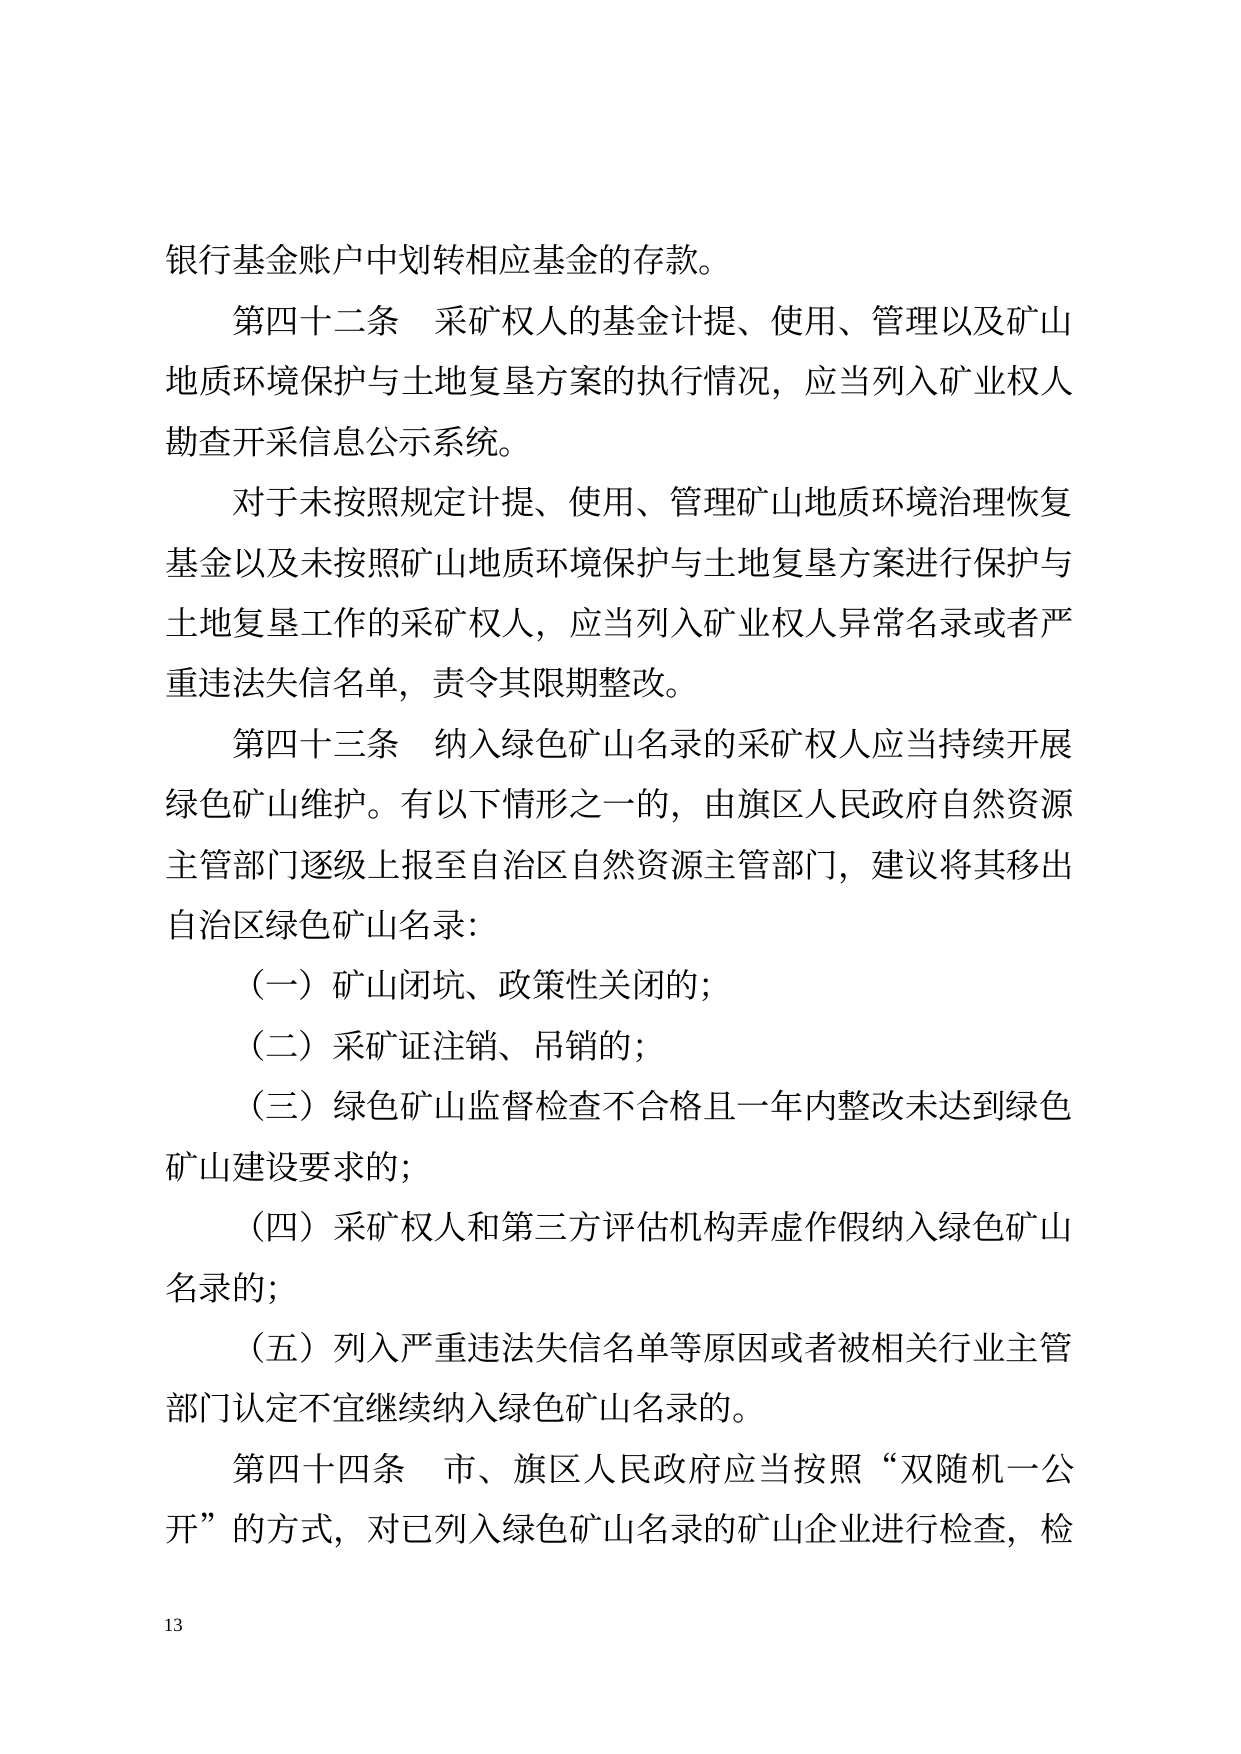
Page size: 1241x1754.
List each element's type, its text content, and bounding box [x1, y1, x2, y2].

text 对于未按照规定计提、使用、管理矿山地质环境治理恢复基金以及未按照矿山地质环境保护与土地复垦方案进行保护与土地复垦工作的采矿权人，应当列入矿业权人异常名录或者严重违法失信名单，责令其限期整改。 [165, 466, 1075, 708]
text （五）列入严重违法失信名单等原因或者被相关行业主管部门认定不宜继续纳入绿色矿山名录的。 [165, 1312, 1075, 1433]
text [165, 1433, 1075, 1554]
text （一）矿山闭坑、政策性关闭的； [165, 949, 1075, 1010]
text （三）绿色矿山监督检查不合格且一年内整改未达到绿色矿山建设要求的； [165, 1070, 1075, 1191]
text 第四十二条 采矿权人的基金计提、使用、管理以及矿山地质环境保护与土地复垦方案的执行情况，应当列入矿业权人勘查开采信息公示系统。 [165, 285, 1075, 466]
text 第四十三条 纳入绿色矿山名录的采矿权人应当持续开展绿色矿山维护。有以下情形之一的，由旗区人民政府自然资源主管部门逐级上报至自治区自然资源主管部门，建议将其移出自治区绿色矿山名录： [165, 708, 1075, 949]
text （二）采矿证注销、吊销的； [165, 1010, 1075, 1070]
text （四）采矿权人和第三方评估机构弄虚作假纳入绿色矿山名录的； [165, 1191, 1075, 1312]
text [165, 224, 1075, 285]
